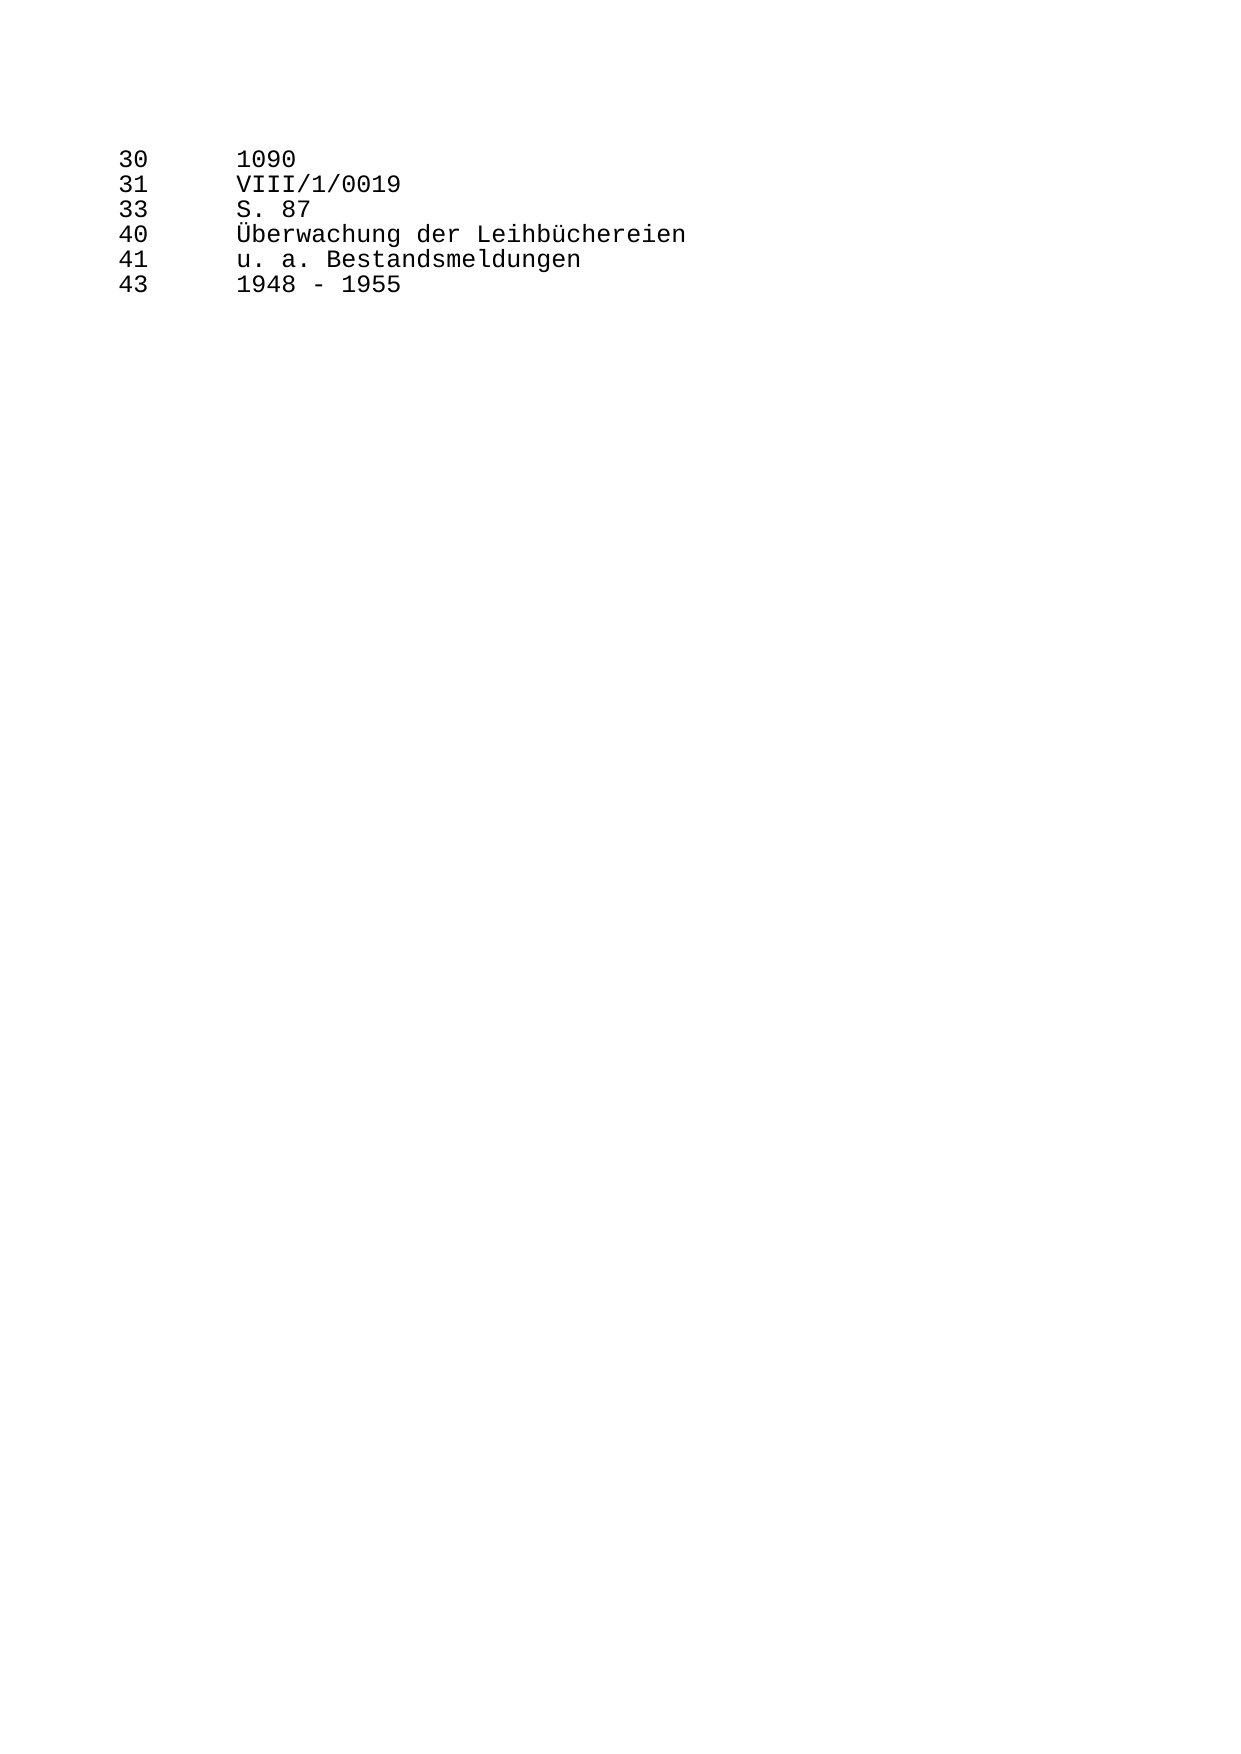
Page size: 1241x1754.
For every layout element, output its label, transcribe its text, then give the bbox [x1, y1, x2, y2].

text 30 1090 [118, 148, 1122, 173]
text 40 s[2{Überwachung} der 1{Leihbüchereien}]s [118, 223, 1122, 248]
text 43 1948 - 1955 [118, 273, 1122, 298]
text 33 S. 87 [118, 198, 1122, 223]
text 41 u. a. Bestandsmeldungen [118, 248, 1122, 273]
text 31 VIII/1/0019 [118, 173, 1122, 198]
